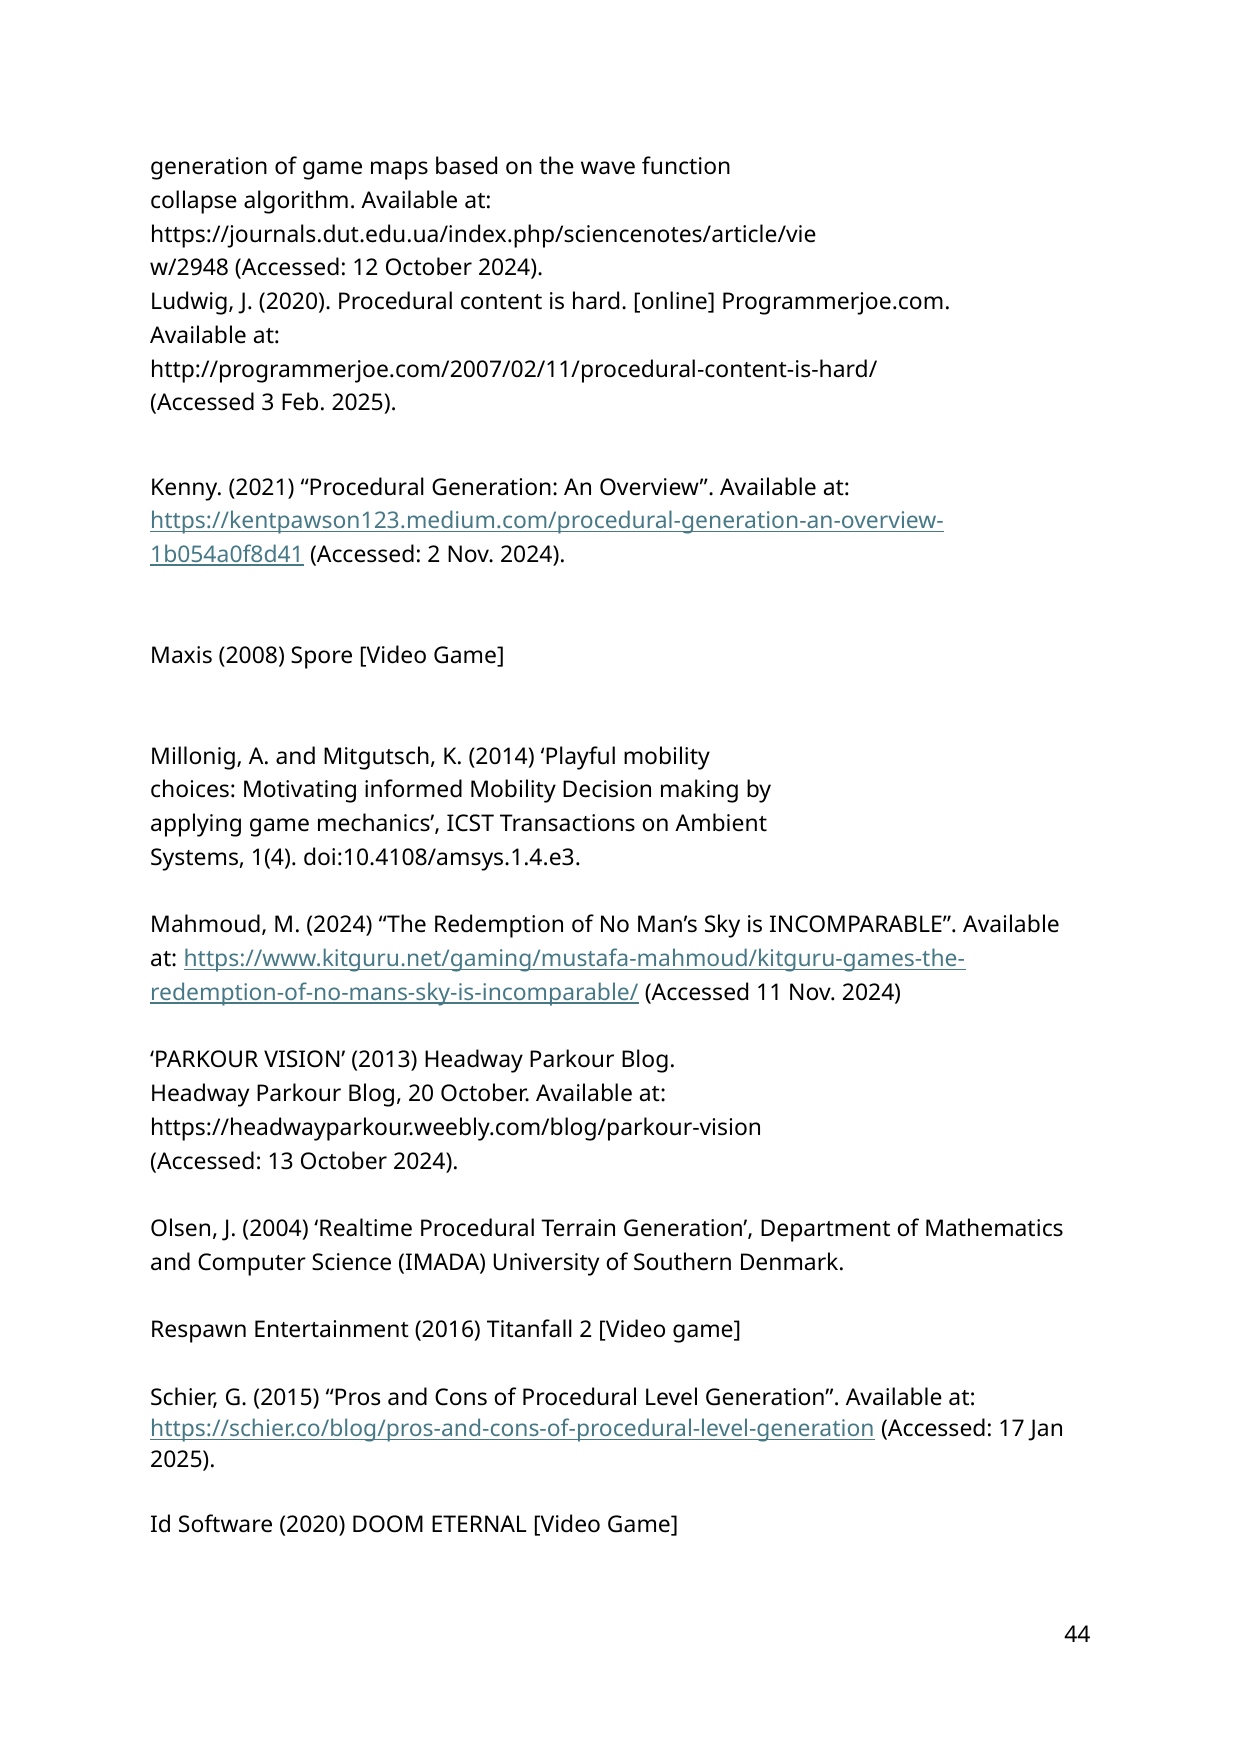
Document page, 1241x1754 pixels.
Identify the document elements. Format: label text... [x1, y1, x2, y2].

text Maxis (2008) Spore [Video Game] [150, 639, 1090, 670]
text https://headwayparkour.weebly.com/blog/parkour-vision [150, 1111, 1090, 1142]
text Ludwig, J. (2020). Procedural content is hard. [online] Programmerjoe.com. Available at: http://programmerjoe.com/2007/02/11/procedural-content-is-hard/ (Accessed 3 Feb. 2025). [150, 285, 1090, 417]
text Respawn Entertainment (2016) Titanfall 2 [Video game] [150, 1313, 1090, 1344]
text choices: Motivating informed Mobility Decision making by [150, 773, 1090, 804]
text applying game mechanics’, ICST Transactions on Ambient [150, 807, 1090, 838]
text Headway Parkour Blog, 20 October. Available at: [150, 1077, 1090, 1108]
text Olsen, J. (2004) ‘Realtime Procedural Terrain Generation’, Department of Mathematics and Computer Science (IMADA) University of Southern Denmark. [150, 1212, 1090, 1277]
text Kenny. (2021) “Procedural Generation: An Overview”. Available at: https://kentpawson123.medium.com/procedural-generation-an-overview-1b054a0f8d41 (Accessed: 2 Nov. 2024). [150, 470, 1090, 569]
text w/2948 (Accessed: 12 October 2024). [150, 251, 1090, 282]
text Schier, G. (2015) “Pros and Cons of Procedural Level Generation”. Available at: https://schier.co/blog/pros-and-cons-of-procedural-level-generation (Accessed: 17 Jan 2025). [150, 1381, 1090, 1474]
text ‘PARKOUR VISION’ (2013) Headway Parkour Blog. [150, 1043, 1090, 1074]
text https://journals.dut.edu.ua/index.php/sciencenotes/article/vie [150, 217, 1090, 249]
text Mahmoud, M. (2024) “The Redemption of No Man’s Sky is INCOMPARABLE”. Available at: https://www.kitguru.net/gaming/mustafa-mahmoud/kitguru-games-the-redemption-of-no-mans-sky-is-incomparable/ (Accessed 11 Nov. 2024) [150, 908, 1090, 1007]
text Millonig, A. and Mitgutsch, K. (2014) ‘Playful mobility [150, 739, 1090, 771]
text (Accessed: 13 October 2024). [150, 1144, 1090, 1176]
text Systems, 1(4). doi:10.4108/amsys.1.4.e3. [150, 841, 1090, 872]
text collapse algorithm. Available at: [150, 184, 1090, 215]
text generation of game maps based on the wave function [150, 150, 1090, 181]
text Id Software (2020) DOOM ETERNAL [Video Game] [150, 1508, 1090, 1539]
